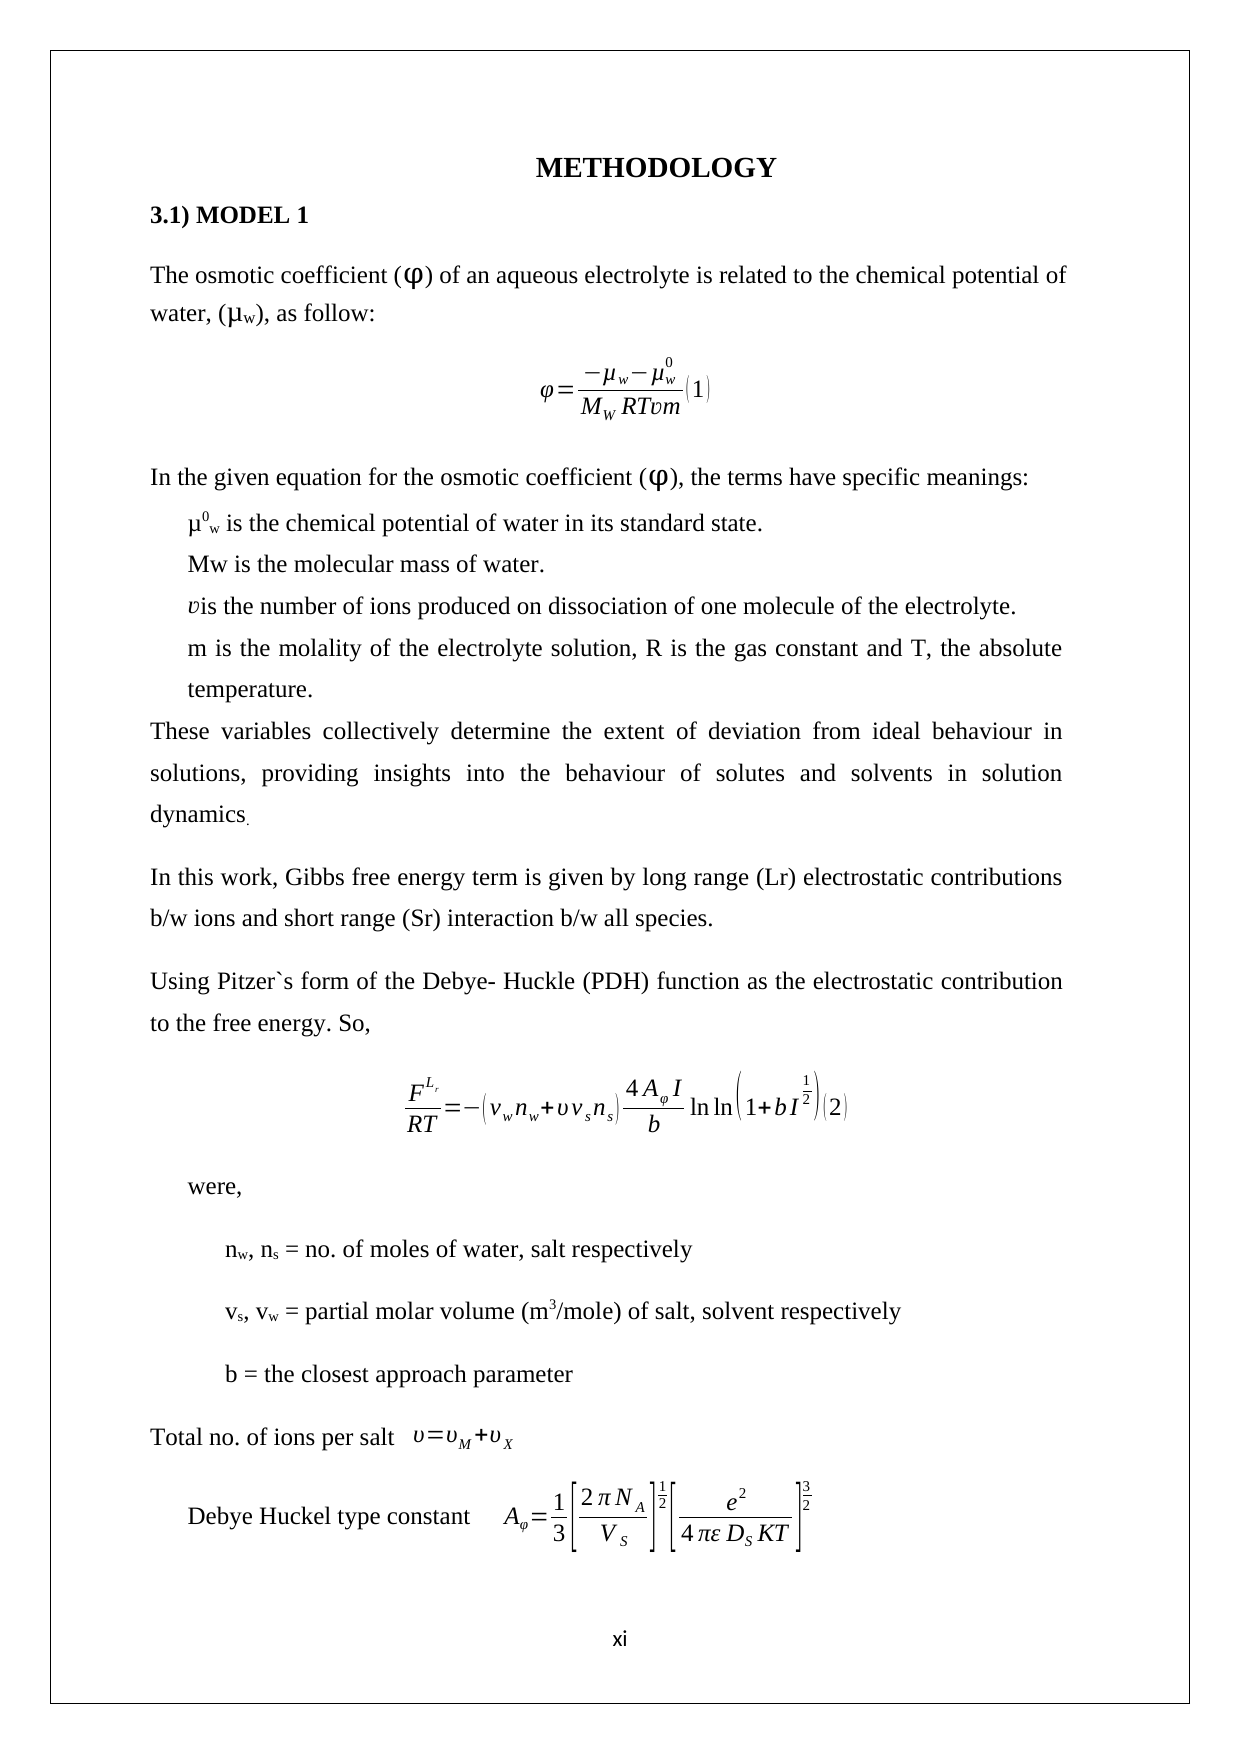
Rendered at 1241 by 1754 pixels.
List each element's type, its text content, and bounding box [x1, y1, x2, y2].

text is the number of ions produced on dissociation of one molecule of the electrolyte. [187, 591, 1064, 620]
text Debye Huckel type constant [150, 1478, 1064, 1553]
text m is the molality of the electrolyte solution, R is the gas constant and T, the absolute temperature. [187, 633, 1064, 703]
text The osmotic coefficient (φ) of an aqueous electrolyte is related to the chemical potential of water, (µw), as follow: [150, 254, 1090, 328]
text In the given equation for the osmotic coefficient (φ), the terms have specific meanings: [150, 457, 1064, 492]
text vs, vw = partial molar volume (m3/mole) of salt, solvent respectively [187, 1296, 1064, 1325]
text nw, ns = no. of moles of water, salt respectively [187, 1234, 1064, 1262]
text were, [187, 1171, 1064, 1200]
text These variables collectively determine the extent of deviation from ideal behaviour in solutions, providing insights into the behaviour of solutes and solvents in solution dynamics. [150, 716, 1064, 828]
text METHODOLOGY [225, 150, 1087, 183]
text Mw is the molecular mass of water. [187, 549, 1064, 578]
text Total no. of ions per salt [150, 1421, 1090, 1452]
text b = the closest approach parameter [187, 1359, 1064, 1387]
text Using Pitzer`s form of the Debye- Huckle (PDH) function as the electrostatic contribution to the free energy. So, [150, 966, 1064, 1036]
text In this work, Gibbs free energy term is given by long range (Lr) electrostatic contributions b/w ions and short range (Sr) interaction b/w all species. [150, 862, 1064, 932]
text 3.1) MODEL 1 [150, 200, 1090, 229]
text µ0w is the chemical potential of water in its standard state. [187, 508, 1064, 536]
